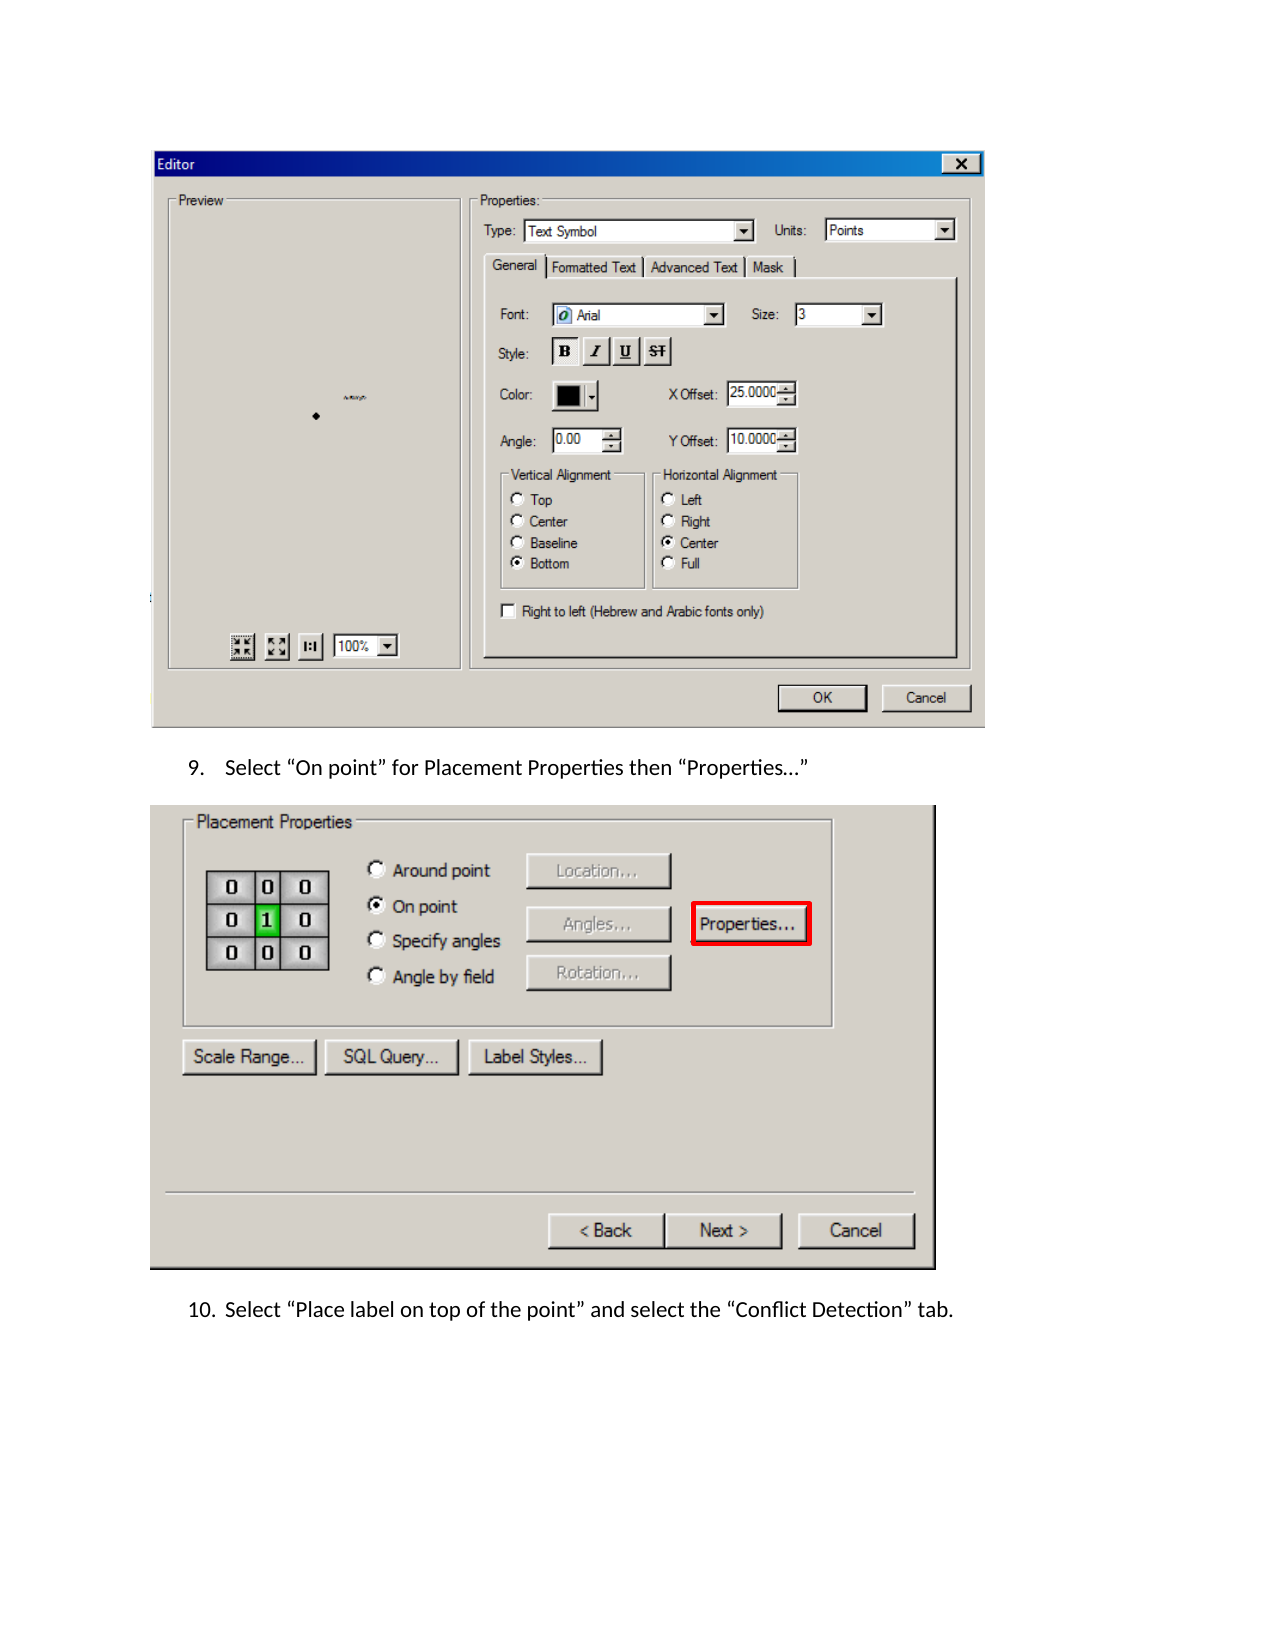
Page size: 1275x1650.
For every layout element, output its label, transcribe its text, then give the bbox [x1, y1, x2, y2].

picture [150, 150, 985, 728]
list Select “Place label on top of the point” and select the “Conflict Detection” tab. [187, 1295, 1125, 1323]
list Select “On point” for Placement Properties then “Properties…” [187, 753, 1125, 781]
picture [150, 805, 936, 1270]
